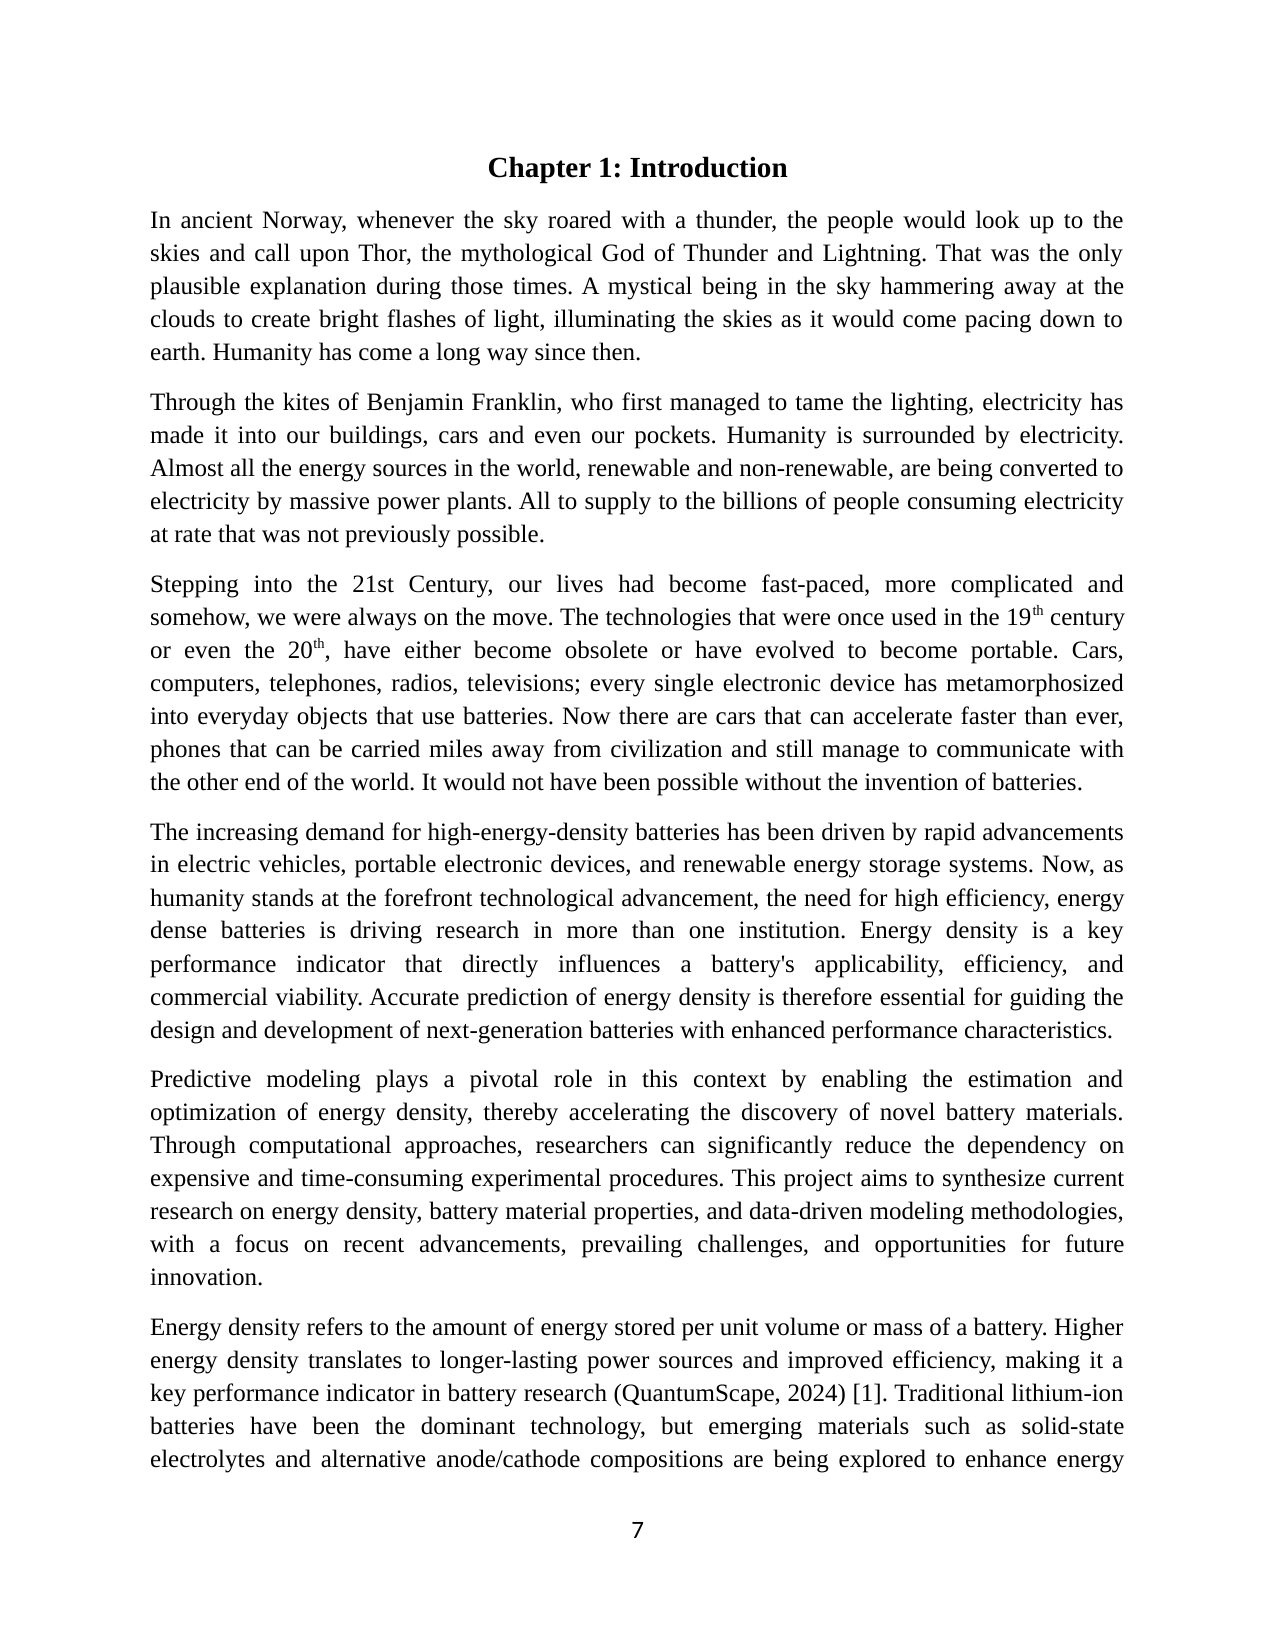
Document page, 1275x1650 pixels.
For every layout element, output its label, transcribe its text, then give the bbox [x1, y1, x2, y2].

text Chapter 1: Introduction [150, 150, 1125, 183]
text Stepping into the 21st Century, our lives had become fast-paced, more complicated and somehow, we were always on the move. The technologies that were once used in the 19th century or even the 20th, have either become obsolete or have evolved to become portable. Cars, computers, telephones, radios, televisions; every single electronic device has metamorphosized into everyday objects that use batteries. Now there are cars that can accelerate faster than ever, phones that can be carried miles away from civilization and still manage to communicate with the other end of the world. It would not have been possible without the invention of batteries. [150, 569, 1125, 796]
text Predictive modeling plays a pivotal role in this context by enabling the estimation and optimization of energy density, thereby accelerating the discovery of novel battery materials. Through computational approaches, researchers can significantly reduce the dependency on expensive and time-consuming experimental procedures. This project aims to synthesize current research on energy density, battery material properties, and data-driven modeling methodologies, with a focus on recent advancements, prevailing challenges, and opportunities for future innovation. [150, 1064, 1125, 1291]
text Through the kites of Benjamin Franklin, who first managed to tame the lighting, electricity has made it into our buildings, cars and even our pockets. Humanity is surrounded by electricity. Almost all the energy sources in the world, renewable and non-renewable, are being converted to electricity by massive power plants. All to supply to the billions of people consuming electricity at rate that was not previously possible. [150, 387, 1125, 548]
text In ancient Norway, whenever the sky roared with a thunder, the people would look up to the skies and call upon Thor, the mythological God of Thunder and Lightning. That was the only plausible explanation during those times. A mystical being in the sky hammering away at the clouds to create bright flashes of light, illuminating the skies as it would come pacing down to earth. Humanity has come a long way since then. [150, 205, 1125, 366]
text The increasing demand for high-energy-density batteries has been driven by rapid advancements in electric vehicles, portable electronic devices, and renewable energy storage systems. Now, as humanity stands at the forefront technological advancement, the need for high efficiency, energy dense batteries is driving research in more than one institution. Energy density is a key performance indicator that directly influences a battery's applicability, efficiency, and commercial viability. Accurate prediction of energy density is therefore essential for guiding the design and development of next-generation batteries with enhanced performance characteristics. [150, 817, 1125, 1043]
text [150, 1312, 1125, 1473]
